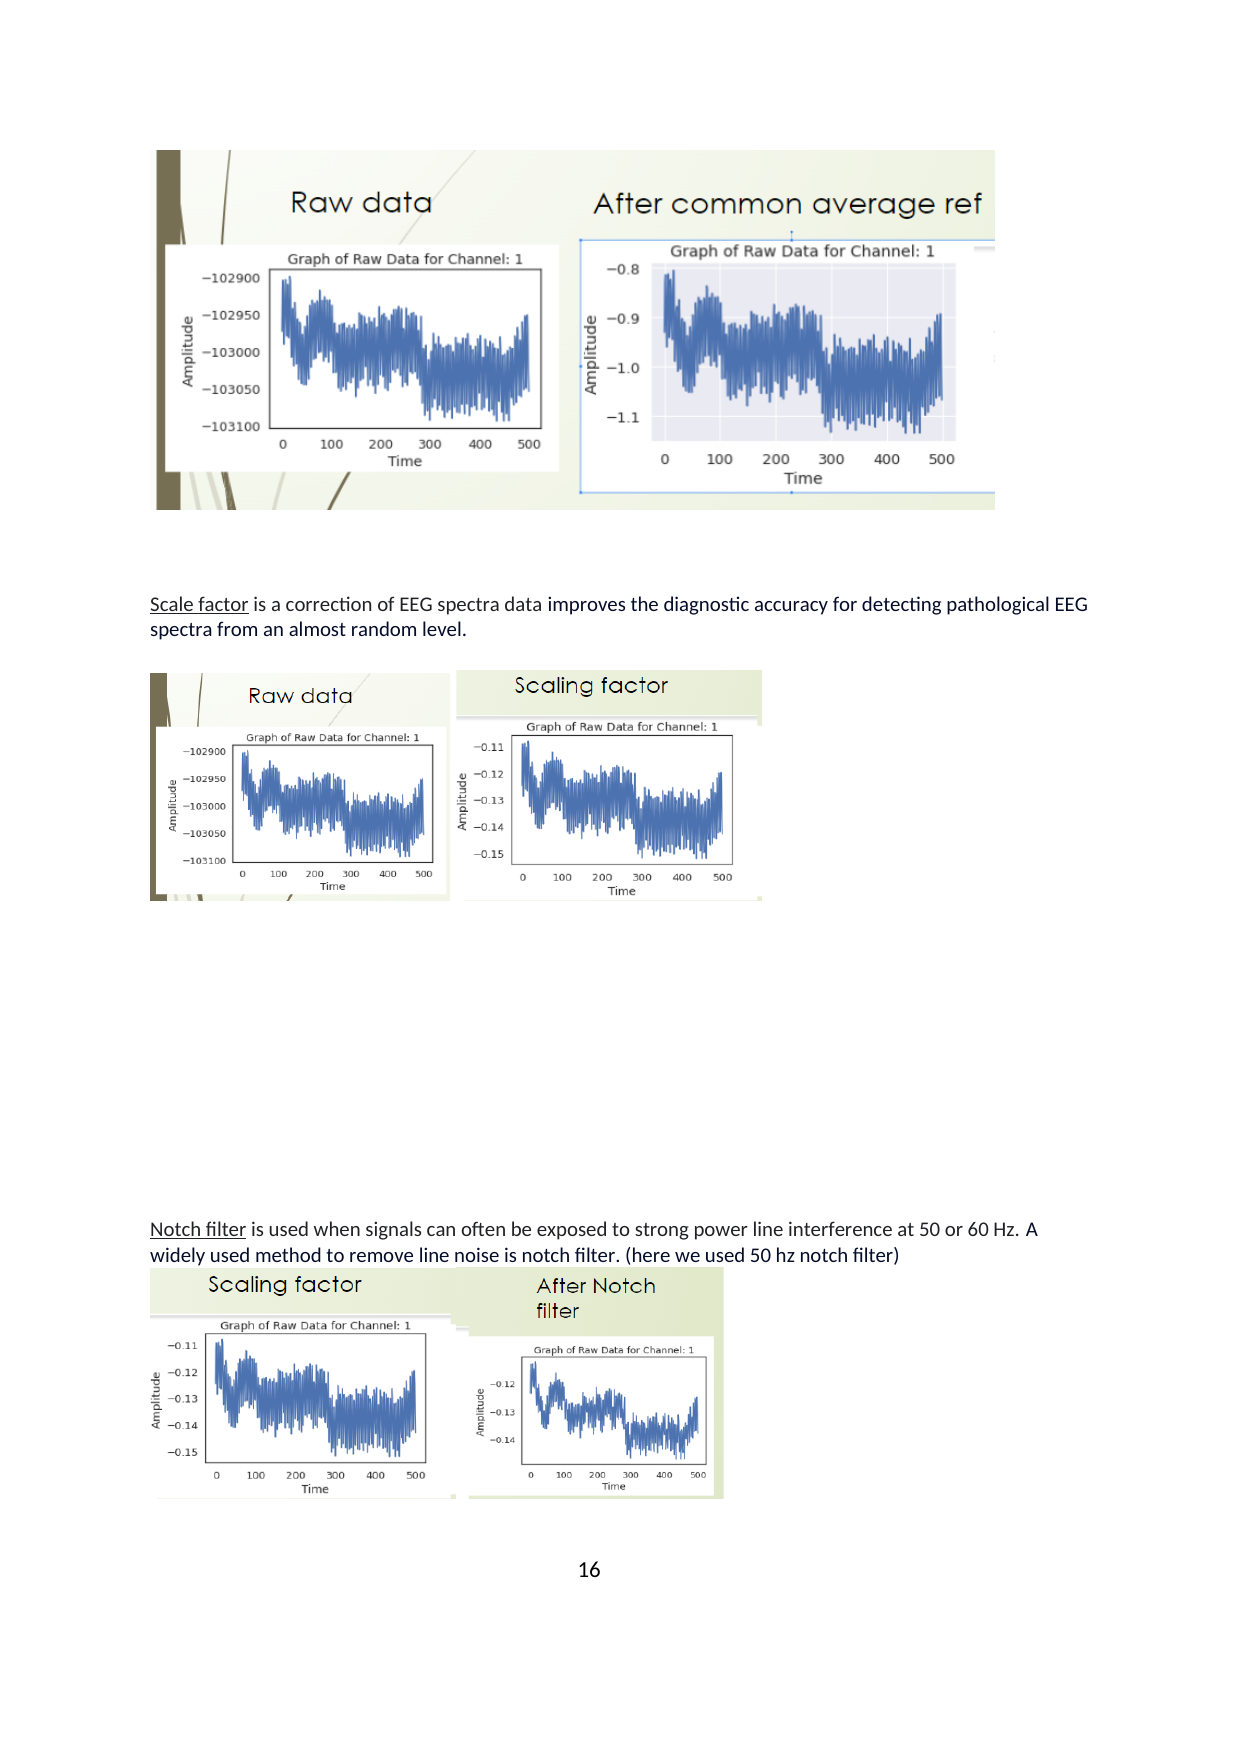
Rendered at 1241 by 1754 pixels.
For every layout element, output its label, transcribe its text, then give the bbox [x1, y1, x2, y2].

picture [150, 1267, 724, 1499]
picture [150, 673, 451, 901]
picture [150, 150, 995, 510]
text Scale factor is a correction of EEG spectra data improves the diagnostic accuracy for detecting pathological EEG spectra from an almost random level. [150, 591, 1090, 642]
picture [456, 670, 763, 901]
text 16 [150, 1555, 1090, 1583]
text Notch filter is used when signals can often be exposed to strong power line interference at 50 or 60 Hz. A widely used method to remove line noise is notch filter. (here we used 50 hz notch filter) [150, 1216, 1090, 1267]
